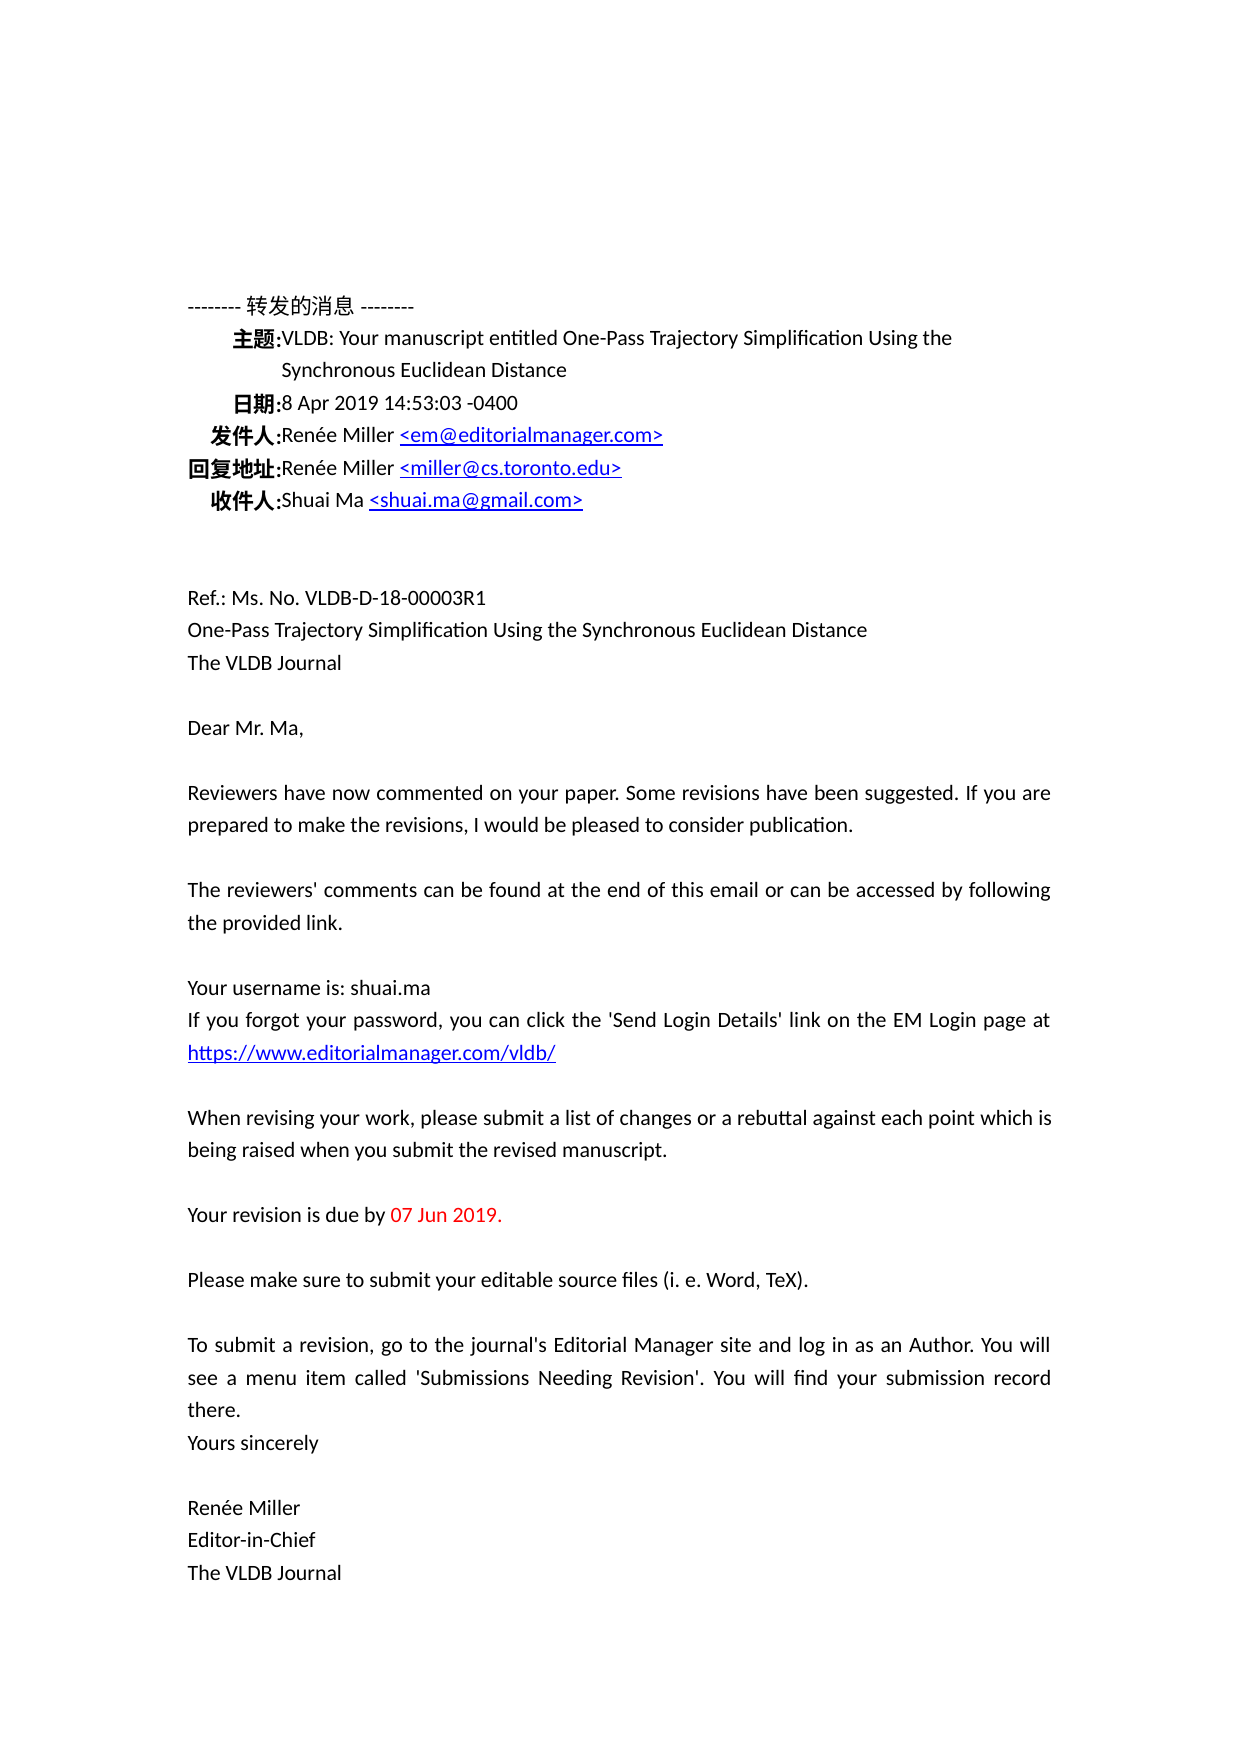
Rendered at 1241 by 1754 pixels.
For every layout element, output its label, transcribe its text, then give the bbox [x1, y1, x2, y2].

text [187, 516, 1053, 1589]
table_cell Renée Miller <em@editorialmanager.com> [281, 419, 1053, 451]
table_header 主题: [188, 321, 281, 386]
table_cell Shuai Ma <shuai.ma@gmail.com> [281, 484, 1053, 516]
table_header VLDB: Your manuscript entitled One-Pass Trajectory Simplification Using the Synchronous Euclidean Distance [281, 321, 1053, 386]
table_cell 8 Apr 2019 14:53:03 -0400 [281, 386, 1053, 419]
table_cell 日期: [188, 386, 281, 419]
table_cell 收件人: [188, 484, 281, 516]
table_cell 发件人: [188, 419, 281, 451]
table_cell 回复地址: [188, 451, 281, 484]
table_cell Renée Miller <miller@cs.toronto.edu> [281, 451, 1053, 484]
text -------- 转发的消息 -------- [187, 224, 1053, 321]
